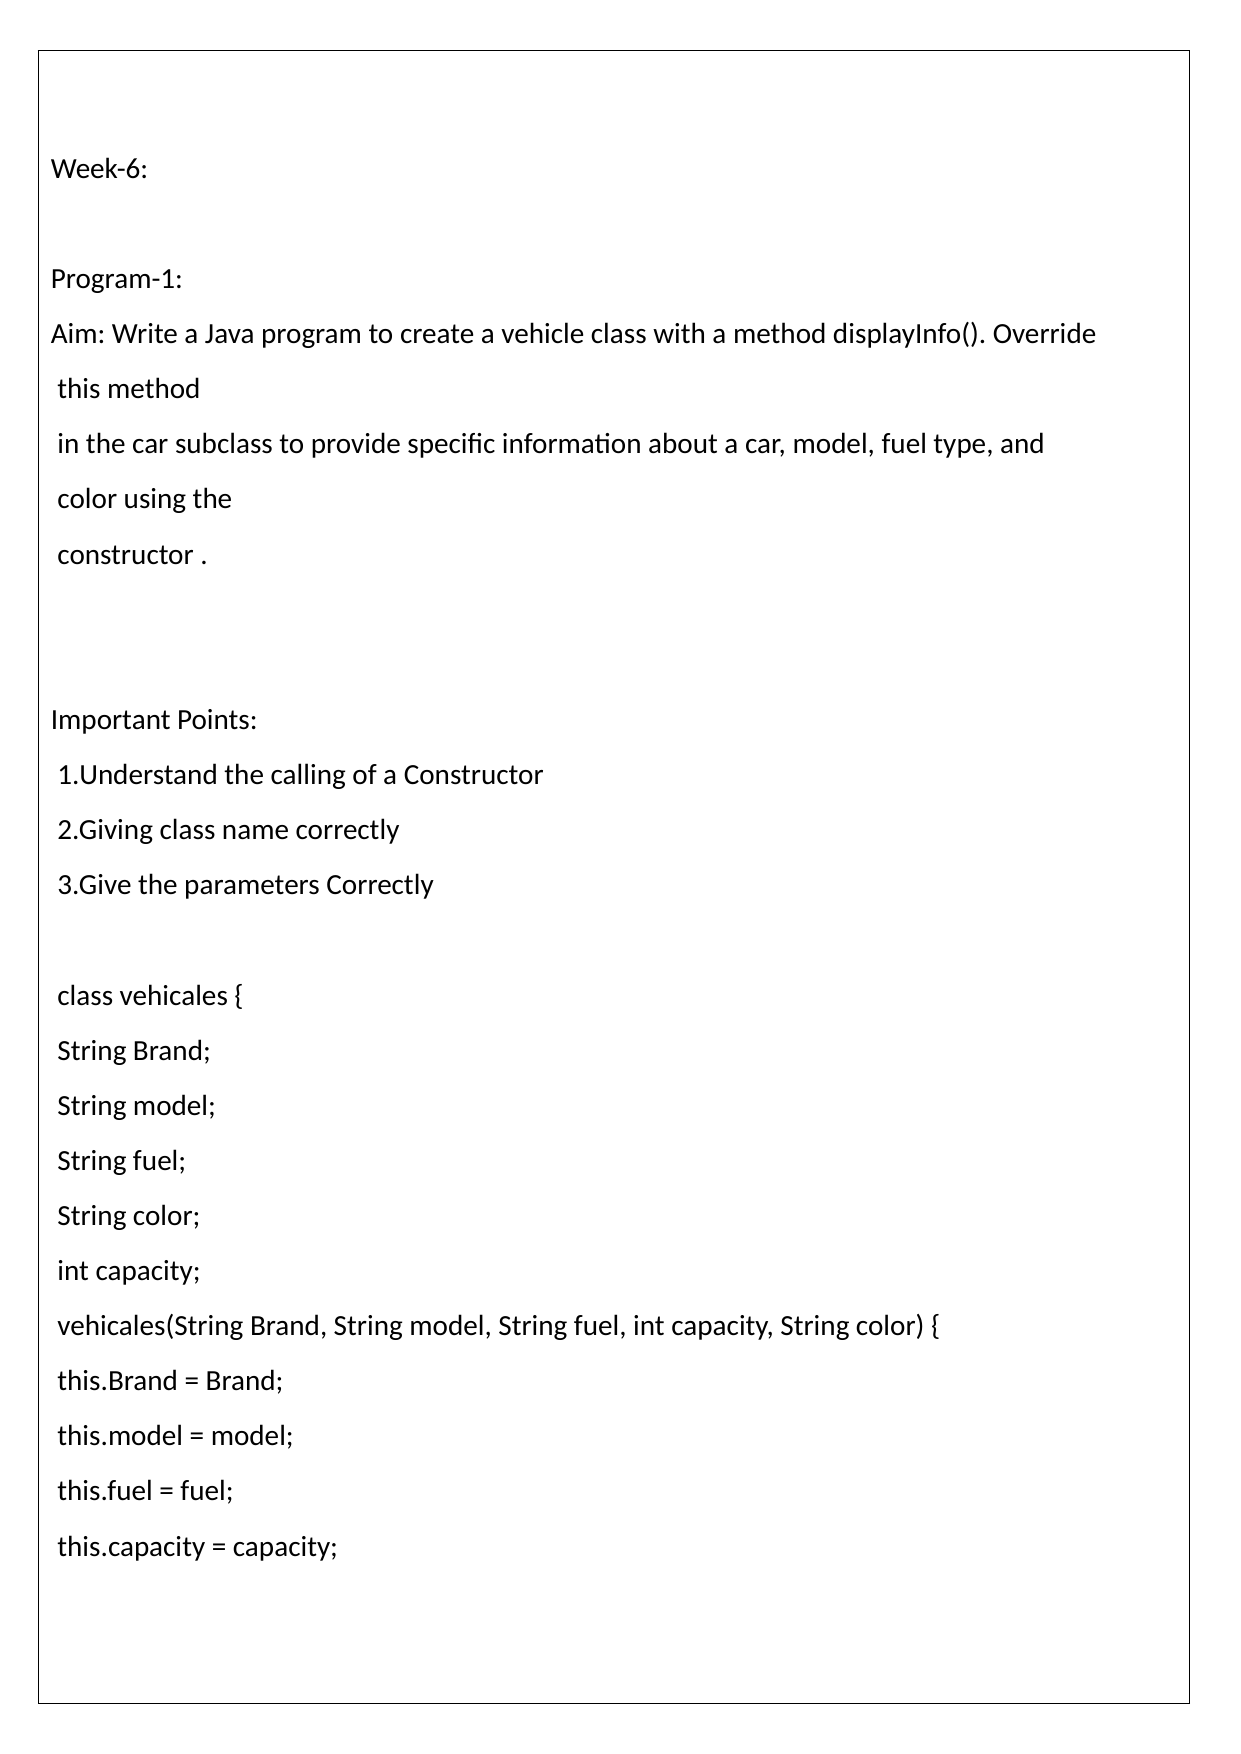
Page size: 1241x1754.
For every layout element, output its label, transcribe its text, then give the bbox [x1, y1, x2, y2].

text this.fuel = fuel; [39, 1472, 1100, 1508]
text class vehicales { [39, 977, 1100, 1012]
text 1.Understand the calling of a Constructor [39, 756, 1100, 792]
text constructor . [39, 536, 1100, 571]
text 2.Giving class name correctly [39, 811, 1100, 847]
text Program-1: [39, 260, 1100, 296]
text this.capacity = capacity; [39, 1528, 1100, 1563]
text in the car subclass to provide specific information about a car, model, fuel type, and [39, 426, 1100, 461]
text this method [39, 370, 1100, 406]
text this.Brand = Brand; [39, 1362, 1100, 1398]
text 3.Give the parameters Correctly [39, 866, 1100, 902]
text String Brand; [39, 1032, 1100, 1067]
text int capacity; [39, 1252, 1100, 1288]
text String color; [39, 1197, 1100, 1233]
text Important Points: [39, 701, 1100, 737]
text Aim: Write a Java program to create a vehicle class with a method displayInfo(). Override [39, 315, 1100, 351]
text String model; [39, 1087, 1100, 1122]
text Week-6: [39, 150, 1100, 186]
text vehicales(String Brand, String model, String fuel, int capacity, String color) { [39, 1307, 1100, 1343]
text this.model = model; [39, 1417, 1100, 1453]
text color using the [39, 481, 1100, 516]
text String fuel; [39, 1142, 1100, 1177]
